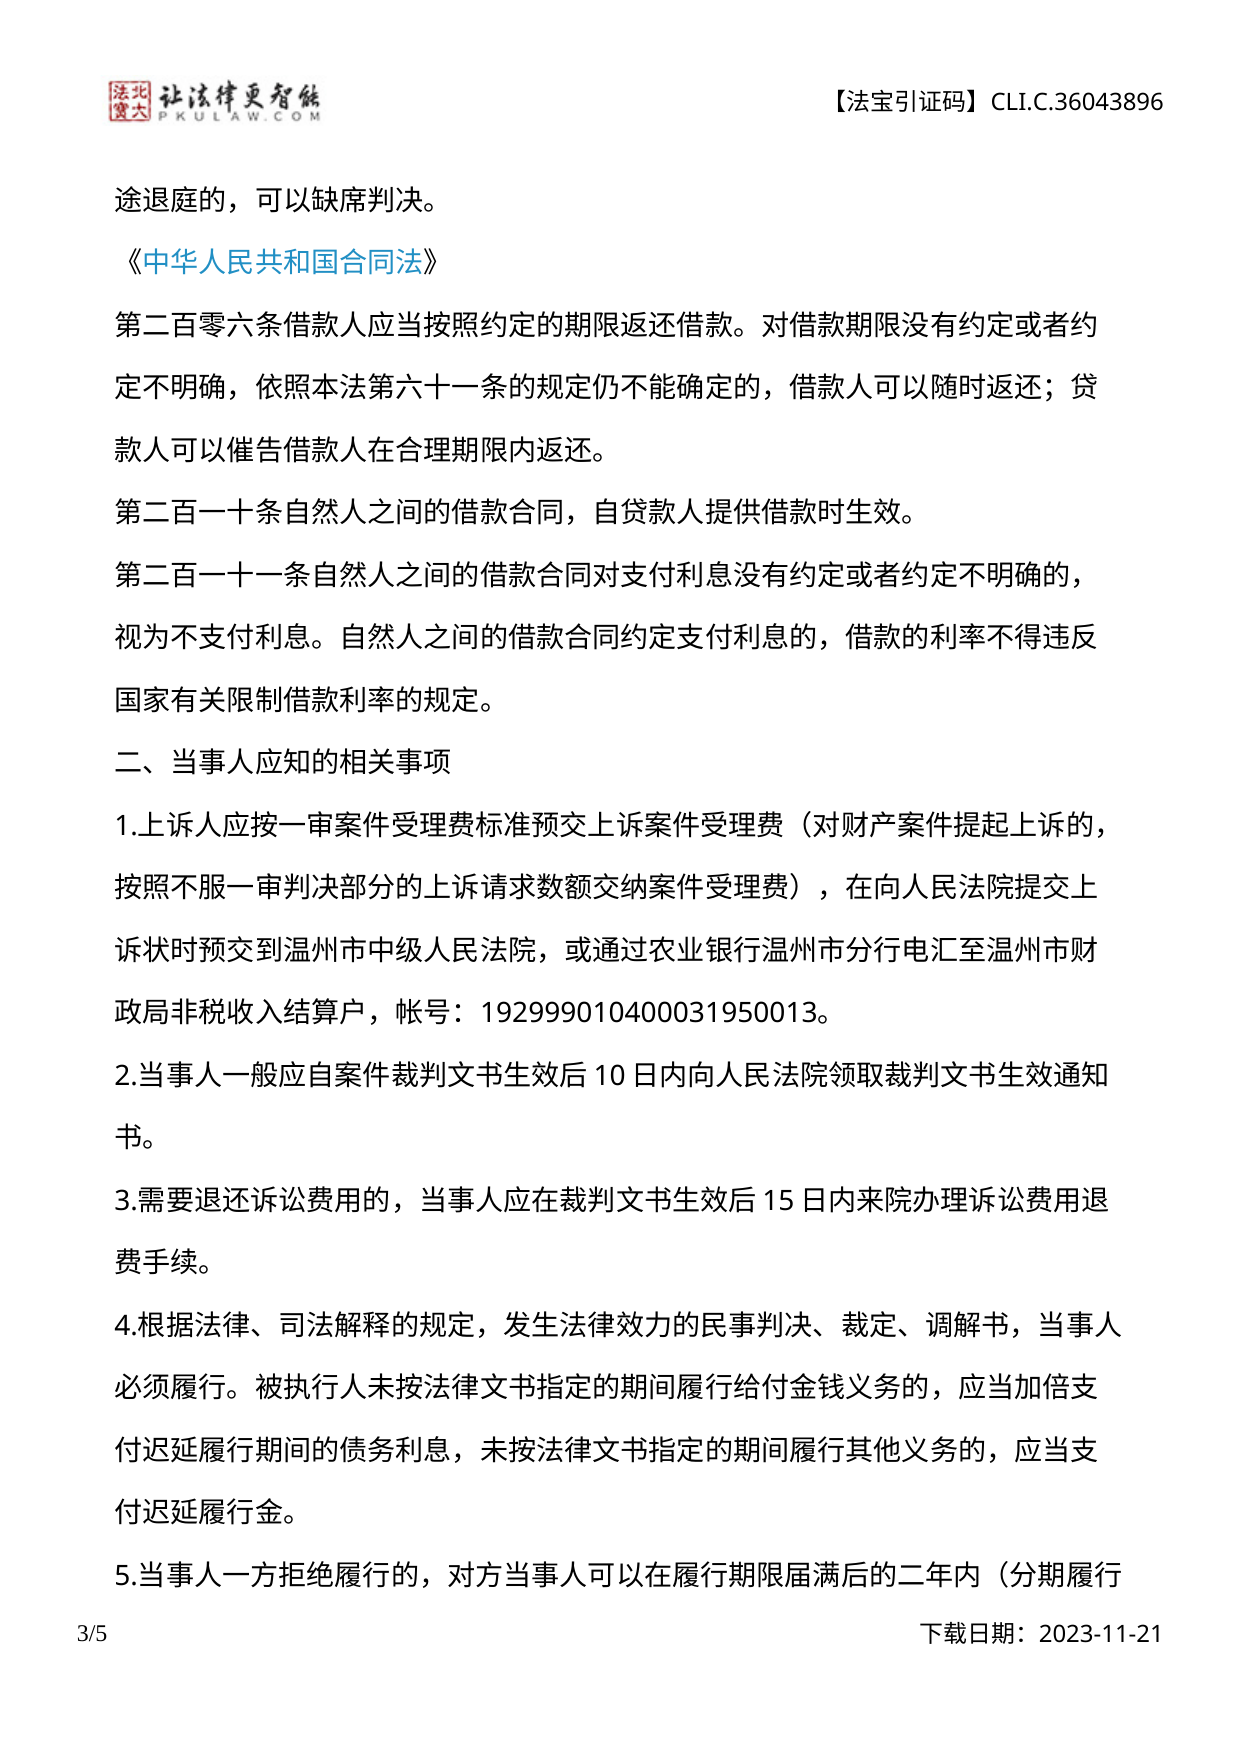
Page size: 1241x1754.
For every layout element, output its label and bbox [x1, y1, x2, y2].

text [114, 156, 1126, 1593]
picture [76, 75, 361, 126]
